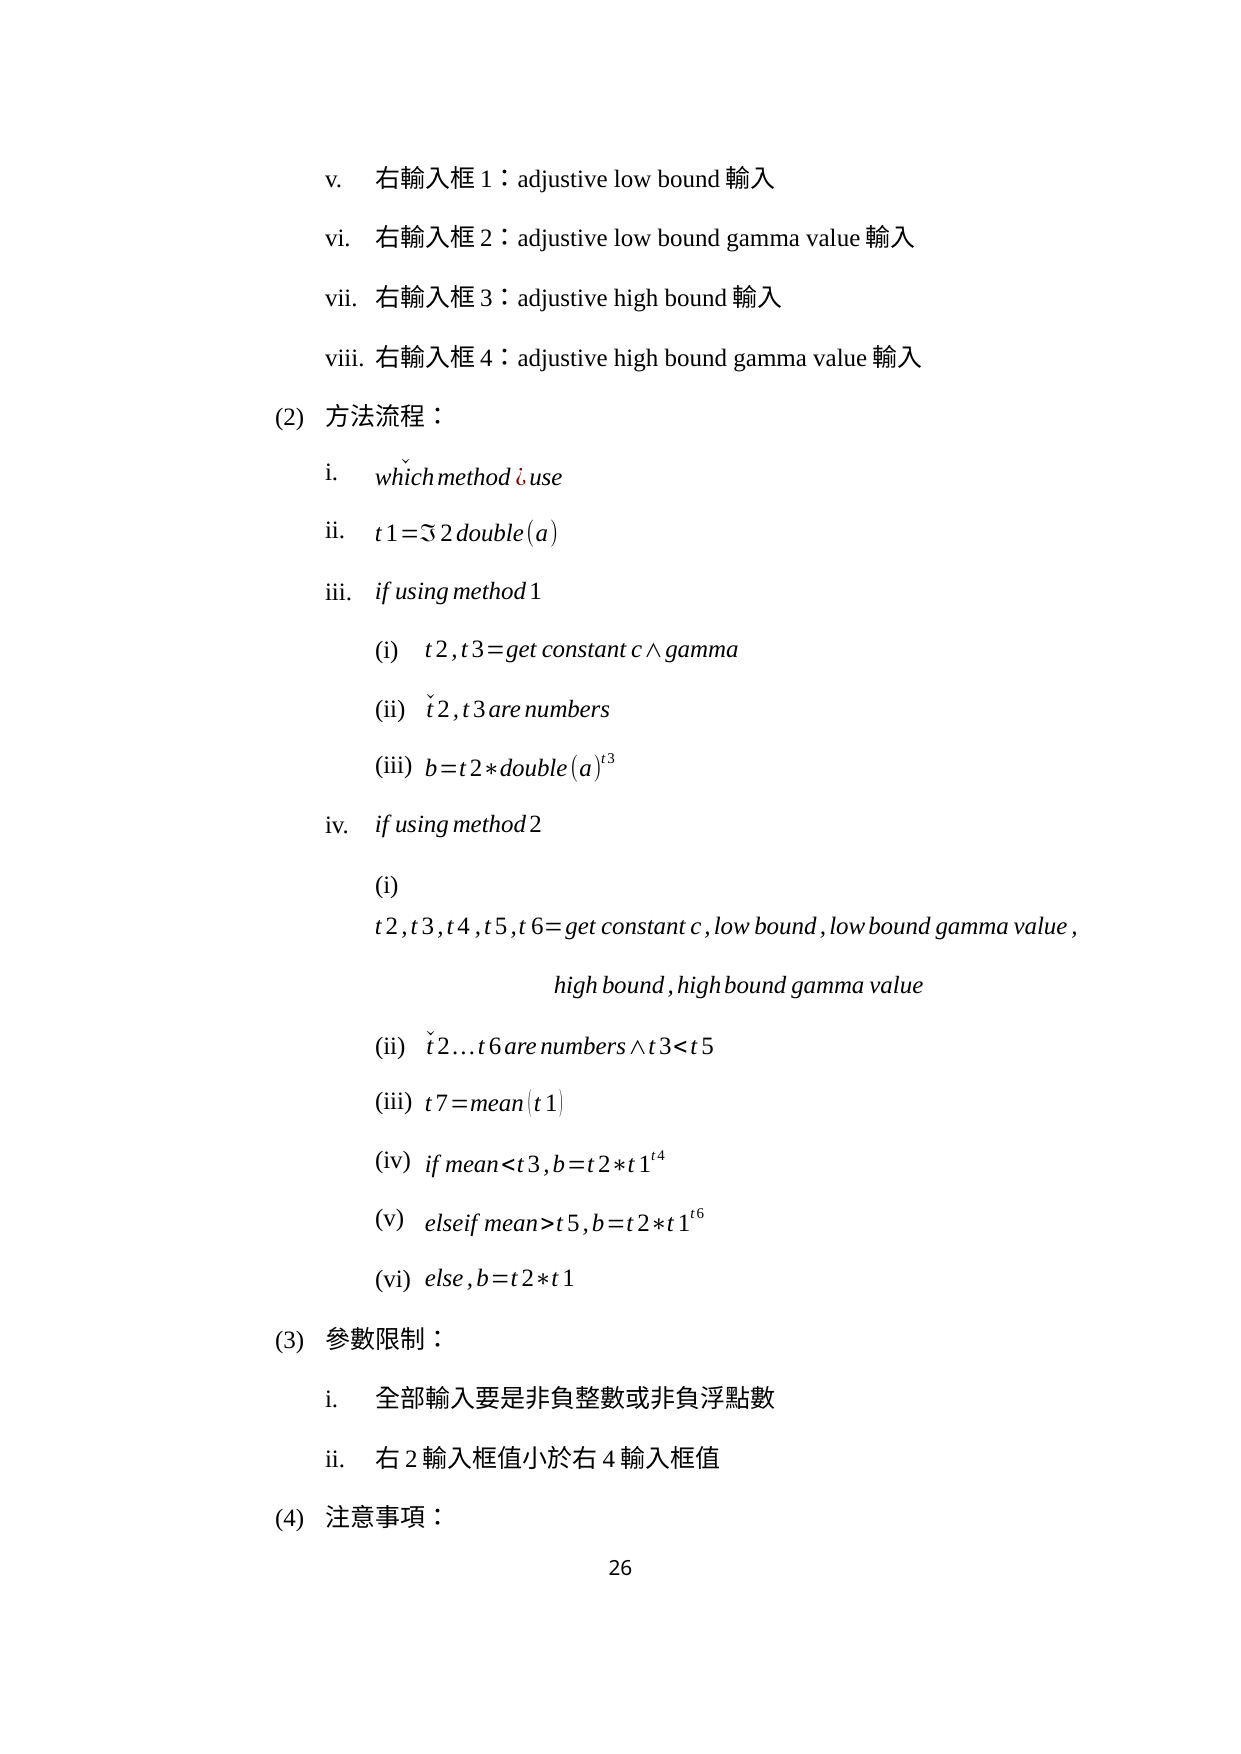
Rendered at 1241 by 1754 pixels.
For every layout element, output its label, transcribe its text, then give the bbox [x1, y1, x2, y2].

list 右2輸入框值小於右4輸入框值 [325, 1438, 1053, 1475]
list 右輸入框4：adjustive high bound gamma value輸入 [325, 336, 1053, 374]
list 右輸入框3：adjustive high bound輸入 [325, 277, 1053, 314]
list 全部輸入要是非負整數或非負浮點數 [325, 1378, 1053, 1416]
list 右輸入框1：adjustive low bound輸入 [325, 158, 1053, 195]
list 參數限制： [275, 1318, 1053, 1356]
list 右輸入框2：adjustive low bound gamma value輸入 [325, 217, 1053, 255]
list 注意事項： [275, 1497, 1053, 1535]
list 方法流程： [275, 396, 1053, 433]
